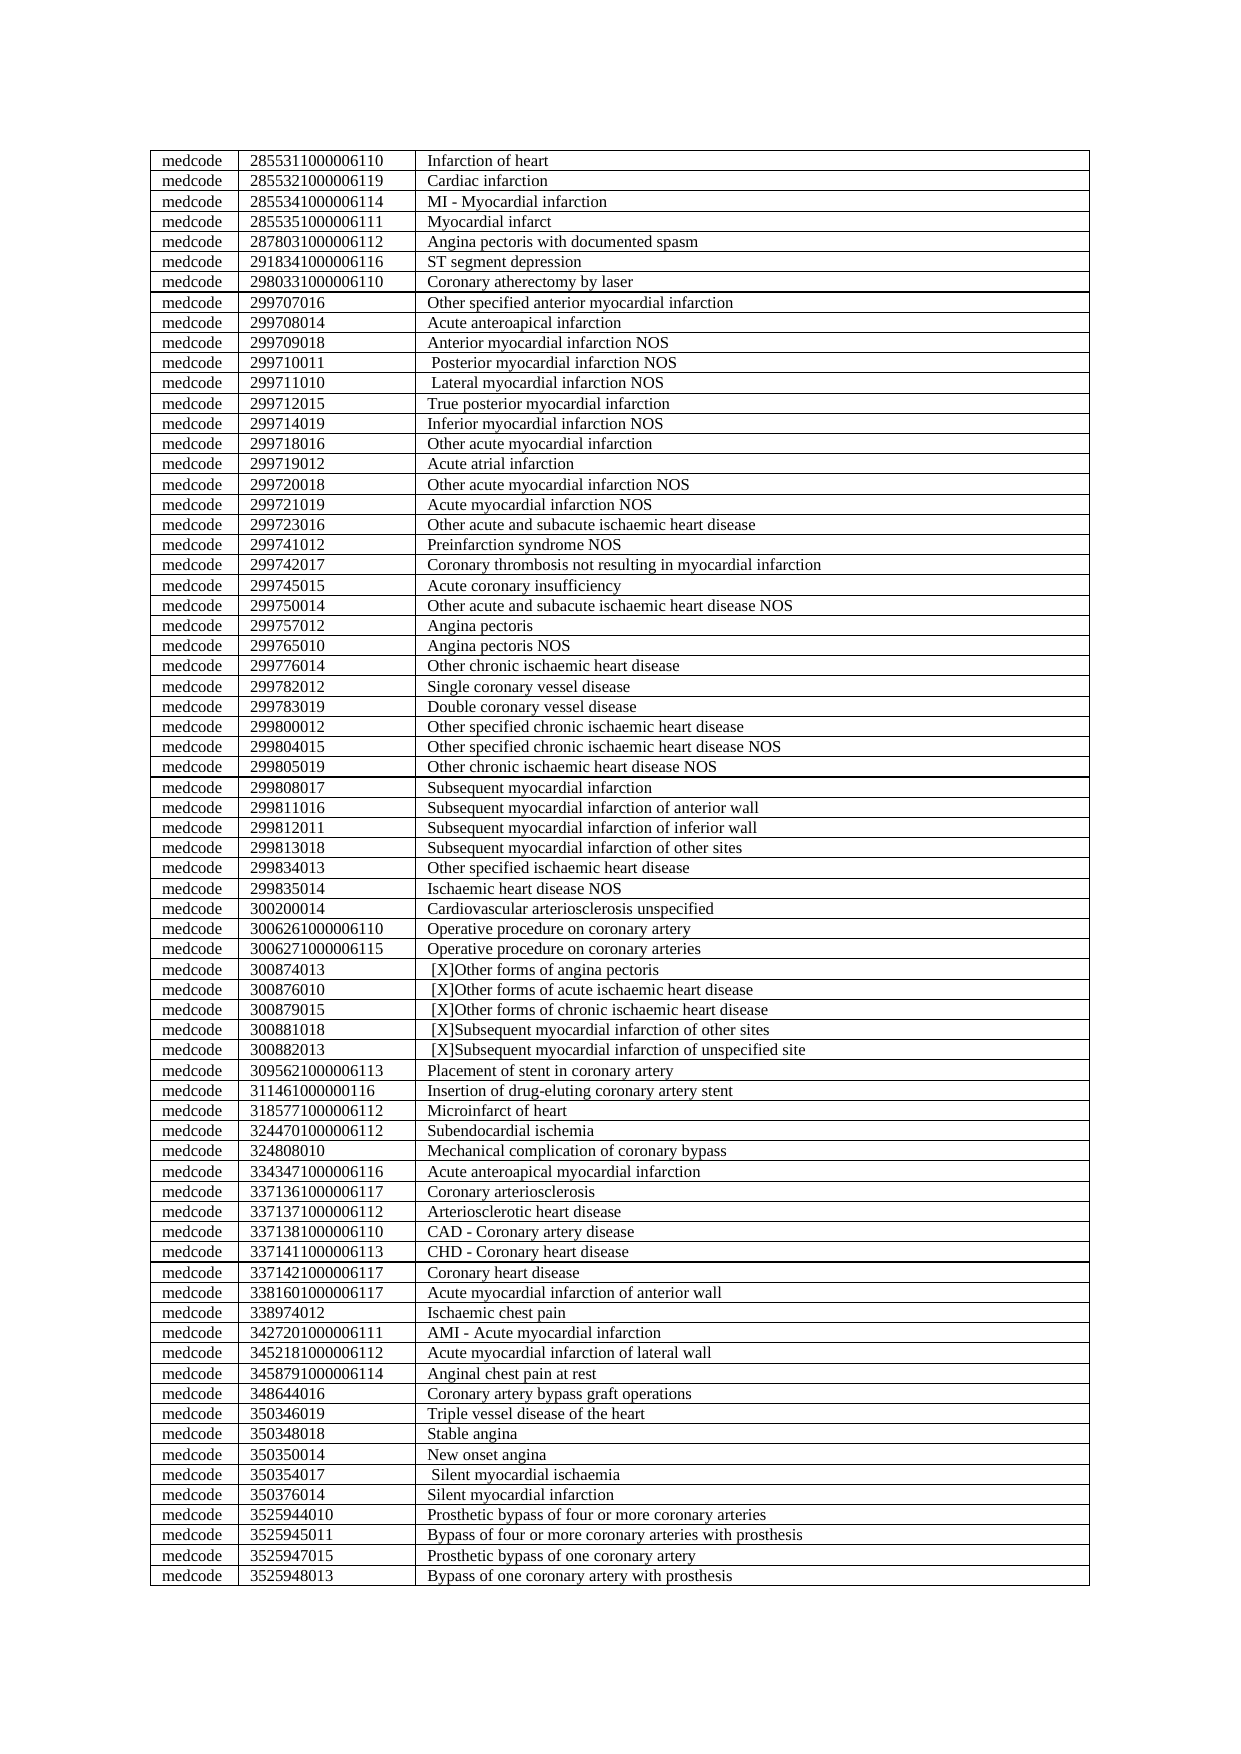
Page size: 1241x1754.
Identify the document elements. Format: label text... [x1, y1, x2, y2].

table_cell Acute myocardial infarction of lateral wall [416, 1343, 1089, 1362]
table_cell medcode [151, 1323, 238, 1342]
table_cell 299742017 [239, 555, 415, 574]
table_cell medcode [151, 191, 238, 211]
table_cell 299757012 [239, 616, 415, 635]
table_cell 2855311000006110 [239, 151, 415, 170]
table_cell 300200014 [239, 899, 415, 918]
table_cell 299719012 [239, 454, 415, 473]
table_cell medcode [151, 293, 238, 312]
table_cell Bypass of four or more coronary arteries with prosthesis [416, 1525, 1089, 1544]
table_cell 300881018 [239, 1020, 415, 1039]
table_cell 324808010 [239, 1141, 415, 1160]
table_cell Placement of stent in coronary artery [416, 1060, 1089, 1079]
table_cell 299710011 [239, 353, 415, 372]
table_cell medcode [151, 1182, 238, 1201]
table_cell 299750014 [239, 596, 415, 615]
table_cell Coronary atherectomy by laser [416, 272, 1089, 291]
table_cell medcode [151, 1343, 238, 1362]
table_cell 3525947015 [239, 1545, 415, 1564]
table_cell medcode [151, 1141, 238, 1160]
table_cell medcode [151, 1545, 238, 1564]
table_cell medcode [151, 1222, 238, 1241]
table_cell Mechanical complication of coronary bypass [416, 1141, 1089, 1160]
table_cell Subendocardial ischemia [416, 1121, 1089, 1140]
table_cell Acute coronary insufficiency [416, 575, 1089, 594]
table_cell medcode [151, 1040, 238, 1059]
table_cell 299805019 [239, 757, 415, 776]
table_cell Prosthetic bypass of four or more coronary arteries [416, 1505, 1089, 1524]
table_cell Posterior myocardial infarction NOS [416, 353, 1089, 372]
table_cell 299721019 [239, 495, 415, 514]
table_cell medcode [151, 919, 238, 938]
table_cell medcode [151, 333, 238, 352]
table_cell medcode [151, 575, 238, 594]
table_cell medcode [151, 616, 238, 635]
table_cell 350348018 [239, 1424, 415, 1443]
table_cell medcode [151, 939, 238, 958]
table_cell 299707016 [239, 293, 415, 312]
table_cell Other chronic ischaemic heart disease [416, 656, 1089, 675]
table_cell medcode [151, 1566, 238, 1585]
table_cell Silent myocardial ischaemia [416, 1465, 1089, 1484]
table_cell ST segment depression [416, 252, 1089, 271]
table_cell Acute anteroapical infarction [416, 313, 1089, 332]
table_cell 3525948013 [239, 1566, 415, 1585]
table_cell medcode [151, 980, 238, 999]
table_cell Angina pectoris NOS [416, 636, 1089, 655]
table_cell medcode [151, 1505, 238, 1524]
table_cell 299783019 [239, 697, 415, 716]
table_cell Double coronary vessel disease [416, 697, 1089, 716]
table_cell 299808017 [239, 778, 415, 797]
table_cell medcode [151, 1263, 238, 1282]
table_cell 299765010 [239, 636, 415, 655]
table_cell 299834013 [239, 858, 415, 877]
table_cell 3095621000006113 [239, 1060, 415, 1079]
table_cell 350346019 [239, 1404, 415, 1423]
table_cell Other specified ischaemic heart disease [416, 858, 1089, 877]
table_cell medcode [151, 1081, 238, 1100]
table_cell Operative procedure on coronary arteries [416, 939, 1089, 958]
table_cell Coronary arteriosclerosis [416, 1182, 1089, 1201]
table_cell 299835014 [239, 879, 415, 898]
table_cell Myocardial infarct [416, 212, 1089, 231]
table_cell medcode [151, 838, 238, 857]
table_cell medcode [151, 656, 238, 675]
table_cell [X]Other forms of angina pectoris [416, 959, 1089, 978]
table_cell 348644016 [239, 1384, 415, 1403]
table_cell medcode [151, 858, 238, 877]
table_cell medcode [151, 1424, 238, 1443]
table_cell CHD - Coronary heart disease [416, 1242, 1089, 1261]
table_cell Angina pectoris [416, 616, 1089, 635]
table_cell medcode [151, 212, 238, 231]
table_cell Other specified chronic ischaemic heart disease NOS [416, 737, 1089, 756]
table_cell medcode [151, 697, 238, 716]
table_cell Coronary artery bypass graft operations [416, 1384, 1089, 1403]
table_cell medcode [151, 959, 238, 978]
table_cell Subsequent myocardial infarction of inferior wall [416, 818, 1089, 837]
table_cell medcode [151, 394, 238, 413]
table_cell 299782012 [239, 676, 415, 696]
table_cell 350354017 [239, 1465, 415, 1484]
table_cell 3371381000006110 [239, 1222, 415, 1241]
table_cell 299800012 [239, 717, 415, 736]
table_cell Other acute myocardial infarction [416, 434, 1089, 453]
table_cell medcode [151, 232, 238, 251]
table_cell 300874013 [239, 959, 415, 978]
table_cell medcode [151, 1283, 238, 1302]
table_cell medcode [151, 495, 238, 514]
table_cell 3381601000006117 [239, 1283, 415, 1302]
table_cell medcode [151, 778, 238, 797]
table_cell 299811016 [239, 798, 415, 817]
table_cell medcode [151, 1000, 238, 1019]
table_cell 299709018 [239, 333, 415, 352]
table_cell medcode [151, 535, 238, 554]
table_cell Silent myocardial infarction [416, 1485, 1089, 1504]
table_cell [X]Other forms of chronic ischaemic heart disease [416, 1000, 1089, 1019]
table_cell 350350014 [239, 1444, 415, 1463]
table_cell 350376014 [239, 1485, 415, 1504]
table_cell 3427201000006111 [239, 1323, 415, 1342]
table_cell Anginal chest pain at rest [416, 1364, 1089, 1383]
table_cell medcode [151, 434, 238, 453]
table_cell medcode [151, 454, 238, 473]
table_cell 338974012 [239, 1303, 415, 1322]
table_cell 3371371000006112 [239, 1202, 415, 1221]
table_cell Preinfarction syndrome NOS [416, 535, 1089, 554]
table_cell medcode [151, 636, 238, 655]
table_cell 299804015 [239, 737, 415, 756]
table_cell Subsequent myocardial infarction [416, 778, 1089, 797]
table_cell medcode [151, 1060, 238, 1079]
table_cell MI - Myocardial infarction [416, 191, 1089, 211]
table_cell 311461000000116 [239, 1081, 415, 1100]
table_cell 300879015 [239, 1000, 415, 1019]
table_cell 3244701000006112 [239, 1121, 415, 1140]
table_cell medcode [151, 737, 238, 756]
table_cell 299718016 [239, 434, 415, 453]
table_cell Acute myocardial infarction NOS [416, 495, 1089, 514]
table_cell 3525944010 [239, 1505, 415, 1524]
table_cell 2855321000006119 [239, 171, 415, 190]
table_cell Bypass of one coronary artery with prosthesis [416, 1566, 1089, 1585]
table_cell Inferior myocardial infarction NOS [416, 414, 1089, 433]
table_cell Ischaemic heart disease NOS [416, 879, 1089, 898]
table_cell medcode [151, 272, 238, 291]
table_cell 300876010 [239, 980, 415, 999]
table_cell Subsequent myocardial infarction of other sites [416, 838, 1089, 857]
table_cell medcode [151, 1404, 238, 1423]
table_cell Triple vessel disease of the heart [416, 1404, 1089, 1423]
table_cell medcode [151, 676, 238, 696]
table_cell Other acute and subacute ischaemic heart disease [416, 515, 1089, 534]
table_cell 3006271000006115 [239, 939, 415, 958]
table_cell medcode [151, 353, 238, 372]
table_cell medcode [151, 1242, 238, 1261]
table_cell 3371411000006113 [239, 1242, 415, 1261]
table_cell medcode [151, 151, 238, 170]
table_cell Ischaemic chest pain [416, 1303, 1089, 1322]
table_cell medcode [151, 171, 238, 190]
table_cell 299723016 [239, 515, 415, 534]
table_cell Other specified anterior myocardial infarction [416, 293, 1089, 312]
table_cell 3458791000006114 [239, 1364, 415, 1383]
table_cell medcode [151, 414, 238, 433]
table_cell 2980331000006110 [239, 272, 415, 291]
table_cell CAD - Coronary artery disease [416, 1222, 1089, 1241]
table_cell 3371421000006117 [239, 1263, 415, 1282]
table_cell AMI - Acute myocardial infarction [416, 1323, 1089, 1342]
table_cell Operative procedure on coronary artery [416, 919, 1089, 938]
table_cell medcode [151, 1202, 238, 1221]
table_cell 299714019 [239, 414, 415, 433]
table_cell medcode [151, 757, 238, 776]
table_cell medcode [151, 1161, 238, 1181]
table_cell Prosthetic bypass of one coronary artery [416, 1545, 1089, 1564]
table_cell Cardiac infarction [416, 171, 1089, 190]
table_cell 299712015 [239, 394, 415, 413]
table_cell Insertion of drug-eluting coronary artery stent [416, 1081, 1089, 1100]
table_cell medcode [151, 596, 238, 615]
table_cell 299711010 [239, 373, 415, 392]
table_cell medcode [151, 1303, 238, 1322]
table_cell 299741012 [239, 535, 415, 554]
table_cell 3343471000006116 [239, 1161, 415, 1181]
table_cell Anterior myocardial infarction NOS [416, 333, 1089, 352]
table_cell Lateral myocardial infarction NOS [416, 373, 1089, 392]
table_cell medcode [151, 899, 238, 918]
table_cell New onset angina [416, 1444, 1089, 1463]
table_cell 299813018 [239, 838, 415, 857]
table_cell Acute myocardial infarction of anterior wall [416, 1283, 1089, 1302]
table_cell medcode [151, 555, 238, 574]
table_cell Infarction of heart [416, 151, 1089, 170]
table_cell 3371361000006117 [239, 1182, 415, 1201]
table_cell Stable angina [416, 1424, 1089, 1443]
table_cell medcode [151, 1485, 238, 1504]
table_cell [X]Subsequent myocardial infarction of other sites [416, 1020, 1089, 1039]
table_cell Other chronic ischaemic heart disease NOS [416, 757, 1089, 776]
table_cell Coronary thrombosis not resulting in myocardial infarction [416, 555, 1089, 574]
table_cell 3452181000006112 [239, 1343, 415, 1362]
table_cell medcode [151, 1020, 238, 1039]
table_cell [X]Other forms of acute ischaemic heart disease [416, 980, 1089, 999]
table_cell Acute anteroapical myocardial infarction [416, 1161, 1089, 1181]
table_cell medcode [151, 1101, 238, 1120]
table_cell medcode [151, 373, 238, 392]
table_cell medcode [151, 717, 238, 736]
table_cell medcode [151, 798, 238, 817]
table_cell Other acute and subacute ischaemic heart disease NOS [416, 596, 1089, 615]
table_cell medcode [151, 1525, 238, 1544]
table_cell medcode [151, 1364, 238, 1383]
table_cell medcode [151, 252, 238, 271]
table_cell 2878031000006112 [239, 232, 415, 251]
table_cell Acute atrial infarction [416, 454, 1089, 473]
table_cell 3525945011 [239, 1525, 415, 1544]
table_cell medcode [151, 879, 238, 898]
table_cell 299745015 [239, 575, 415, 594]
table_cell Other acute myocardial infarction NOS [416, 474, 1089, 493]
table_cell [X]Subsequent myocardial infarction of unspecified site [416, 1040, 1089, 1059]
table_cell Coronary heart disease [416, 1263, 1089, 1282]
table_cell medcode [151, 818, 238, 837]
table_cell medcode [151, 1465, 238, 1484]
table_cell medcode [151, 1384, 238, 1403]
table_cell True posterior myocardial infarction [416, 394, 1089, 413]
table_cell Other specified chronic ischaemic heart disease [416, 717, 1089, 736]
table_cell medcode [151, 1444, 238, 1463]
table_cell 3185771000006112 [239, 1101, 415, 1120]
table_cell Cardiovascular arteriosclerosis unspecified [416, 899, 1089, 918]
table_cell medcode [151, 313, 238, 332]
table_cell Arteriosclerotic heart disease [416, 1202, 1089, 1221]
table_cell medcode [151, 1121, 238, 1140]
table_cell 299776014 [239, 656, 415, 675]
table_cell Single coronary vessel disease [416, 676, 1089, 696]
table_cell 299708014 [239, 313, 415, 332]
table_cell medcode [151, 474, 238, 493]
table_cell Angina pectoris with documented spasm [416, 232, 1089, 251]
table_cell 2918341000006116 [239, 252, 415, 271]
table_cell 3006261000006110 [239, 919, 415, 938]
table_cell 299812011 [239, 818, 415, 837]
table_cell 299720018 [239, 474, 415, 493]
table_cell 2855351000006111 [239, 212, 415, 231]
table_cell 2855341000006114 [239, 191, 415, 211]
table_cell Subsequent myocardial infarction of anterior wall [416, 798, 1089, 817]
table_cell Microinfarct of heart [416, 1101, 1089, 1120]
table_cell 300882013 [239, 1040, 415, 1059]
table_cell medcode [151, 515, 238, 534]
